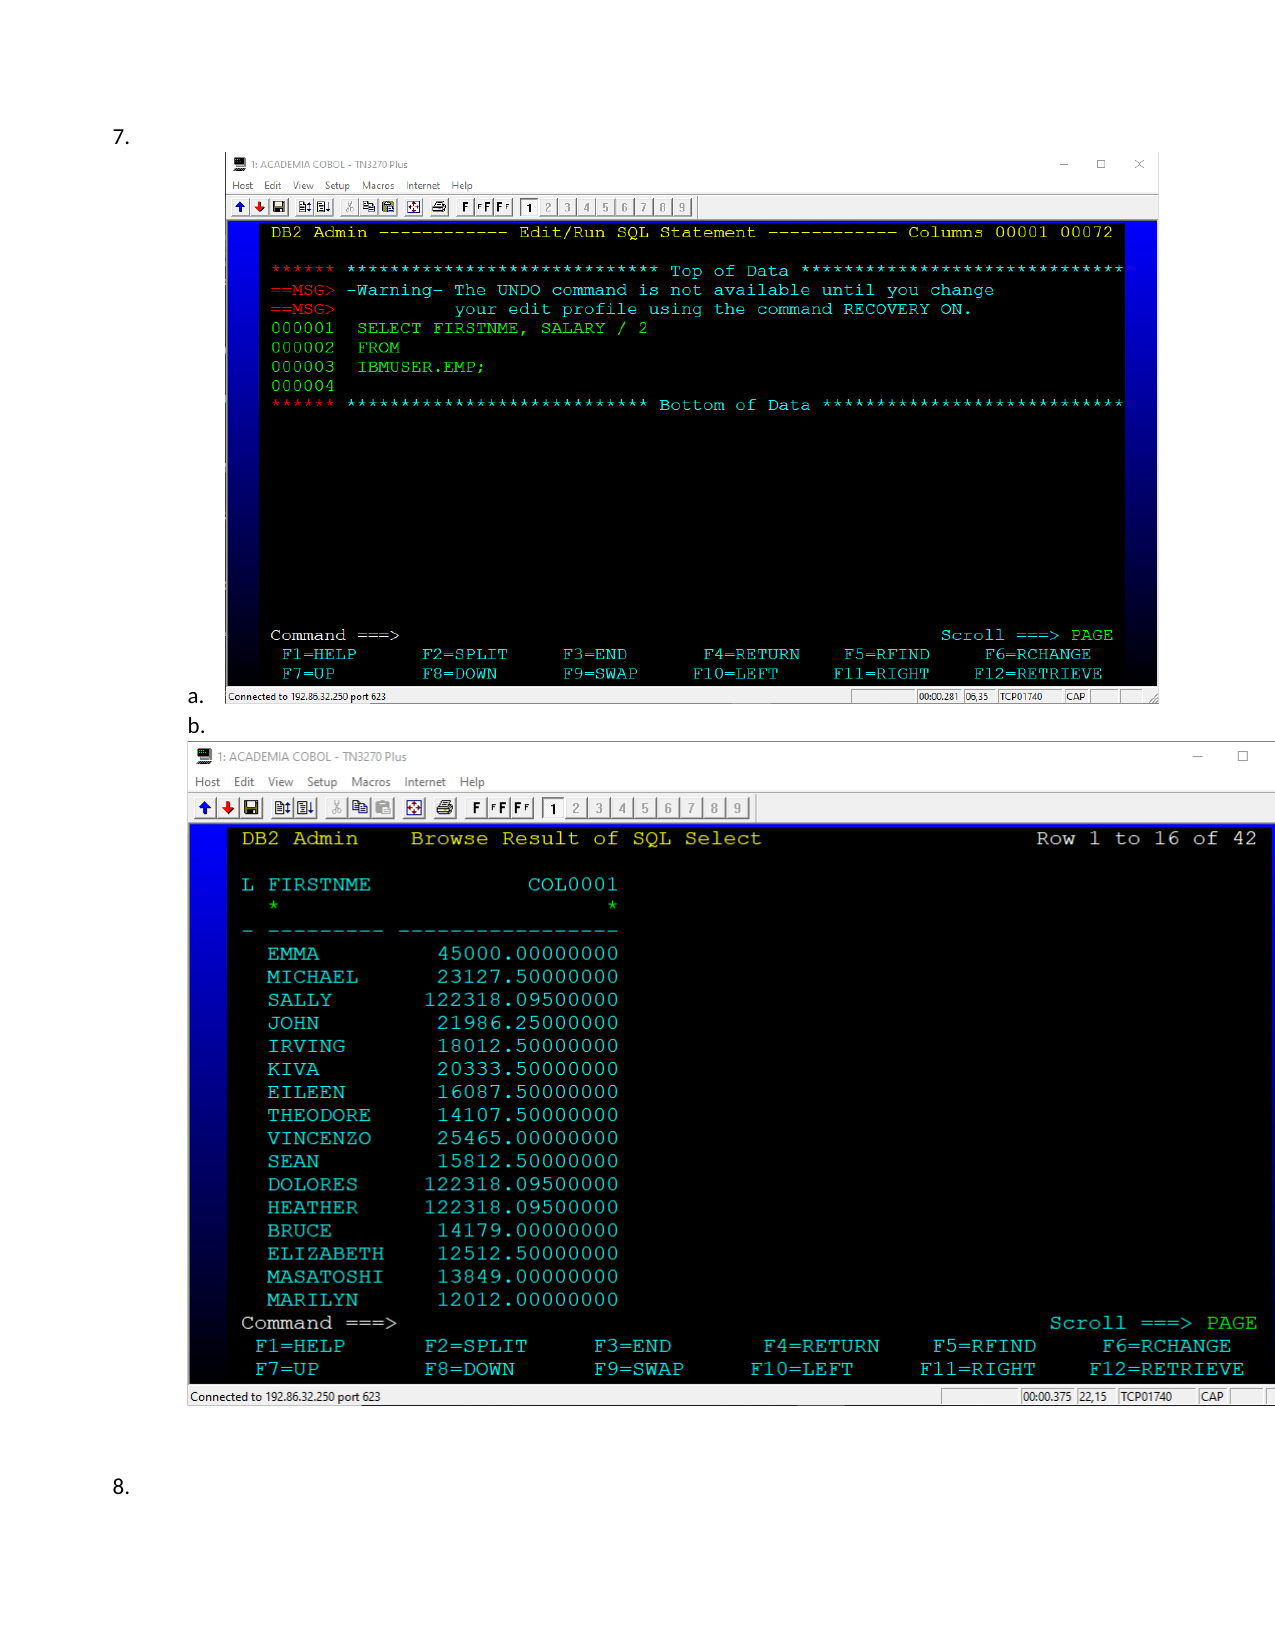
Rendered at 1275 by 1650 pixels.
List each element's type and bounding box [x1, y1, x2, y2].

picture [187, 741, 1275, 1406]
picture [225, 152, 1159, 704]
